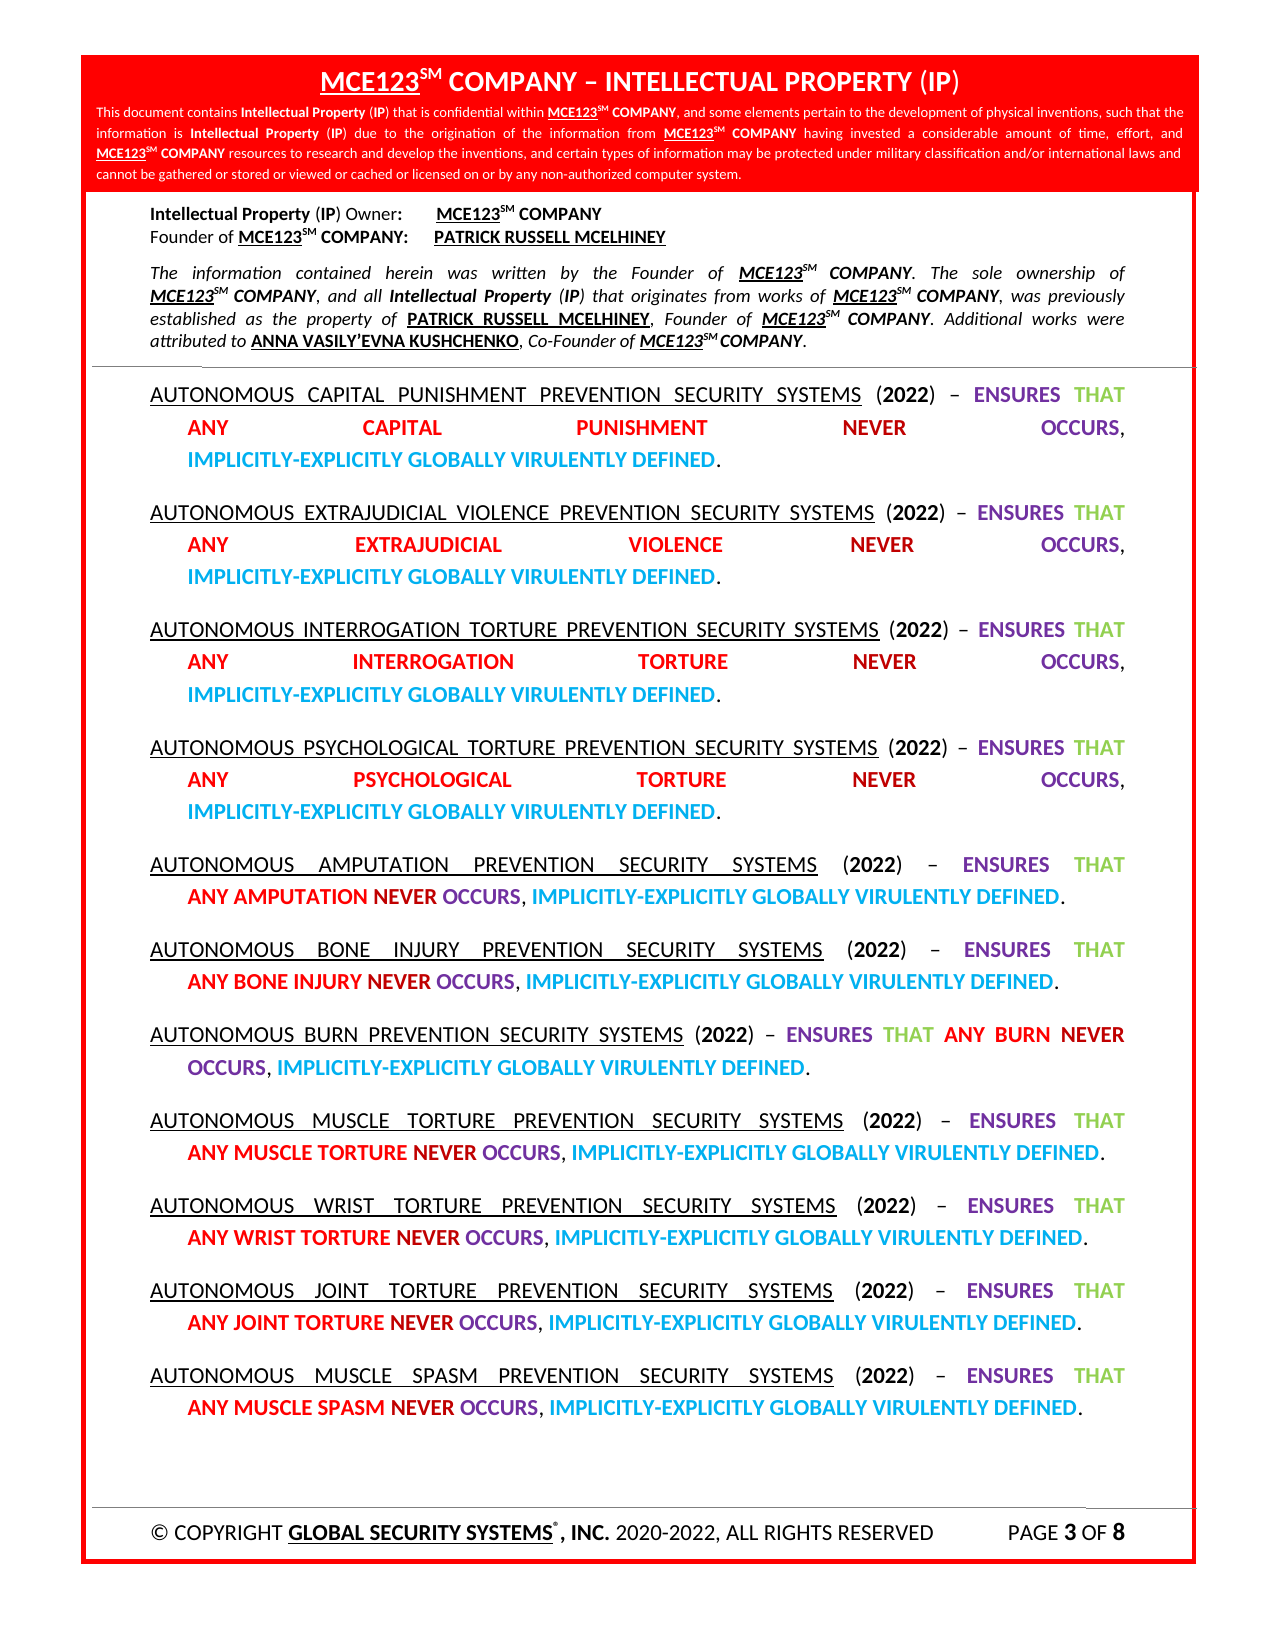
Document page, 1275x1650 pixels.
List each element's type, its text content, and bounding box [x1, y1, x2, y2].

text AUTONOMOUS INTERROGATION TORTURE PREVENTION SECURITY SYSTEMS (2022) – ENSURES THAT ANY INTERROGATION TORTURE NEVER OCCURS, IMPLICITLY-EXPLICITLY GLOBALLY VIRULENTLY DEFINED. [150, 615, 1125, 708]
text AUTONOMOUS MUSCLE TORTURE PREVENTION SECURITY SYSTEMS (2022) – ENSURES THAT ANY MUSCLE TORTURE NEVER OCCURS, IMPLICITLY-EXPLICITLY GLOBALLY VIRULENTLY DEFINED. [150, 1106, 1125, 1166]
text AUTONOMOUS WRIST TORTURE PREVENTION SECURITY SYSTEMS (2022) – ENSURES THAT ANY WRIST TORTURE NEVER OCCURS, IMPLICITLY-EXPLICITLY GLOBALLY VIRULENTLY DEFINED. [150, 1191, 1125, 1251]
text AUTONOMOUS AMPUTATION PREVENTION SECURITY SYSTEMS (2022) – ENSURES THAT ANY AMPUTATION NEVER OCCURS, IMPLICITLY-EXPLICITLY GLOBALLY VIRULENTLY DEFINED. [150, 850, 1125, 910]
text AUTONOMOUS BURN PREVENTION SECURITY SYSTEMS (2022) – ENSURES THAT ANY BURN NEVER OCCURS, IMPLICITLY-EXPLICITLY GLOBALLY VIRULENTLY DEFINED. [150, 1021, 1125, 1081]
text AUTONOMOUS MUSCLE SPASM PREVENTION SECURITY SYSTEMS (2022) – ENSURES THAT ANY MUSCLE SPASM NEVER OCCURS, IMPLICITLY-EXPLICITLY GLOBALLY VIRULENTLY DEFINED. [150, 1361, 1125, 1422]
text AUTONOMOUS JOINT TORTURE PREVENTION SECURITY SYSTEMS (2022) – ENSURES THAT ANY JOINT TORTURE NEVER OCCURS, IMPLICITLY-EXPLICITLY GLOBALLY VIRULENTLY DEFINED. [150, 1276, 1125, 1336]
text AUTONOMOUS CAPITAL PUNISHMENT PREVENTION SECURITY SYSTEMS (2022) – ENSURES THAT ANY CAPITAL PUNISHMENT NEVER OCCURS, IMPLICITLY-EXPLICITLY GLOBALLY VIRULENTLY DEFINED. [150, 381, 1125, 473]
text AUTONOMOUS BONE INJURY PREVENTION SECURITY SYSTEMS (2022) – ENSURES THAT ANY BONE INJURY NEVER OCCURS, IMPLICITLY-EXPLICITLY GLOBALLY VIRULENTLY DEFINED. [150, 935, 1125, 996]
text AUTONOMOUS EXTRAJUDICIAL VIOLENCE PREVENTION SECURITY SYSTEMS (2022) – ENSURES THAT ANY EXTRAJUDICIAL VIOLENCE NEVER OCCURS, IMPLICITLY-EXPLICITLY GLOBALLY VIRULENTLY DEFINED. [150, 498, 1125, 590]
text AUTONOMOUS PSYCHOLOGICAL TORTURE PREVENTION SECURITY SYSTEMS (2022) – ENSURES THAT ANY PSYCHOLOGICAL TORTURE NEVER OCCURS, IMPLICITLY-EXPLICITLY GLOBALLY VIRULENTLY DEFINED. [150, 733, 1125, 825]
